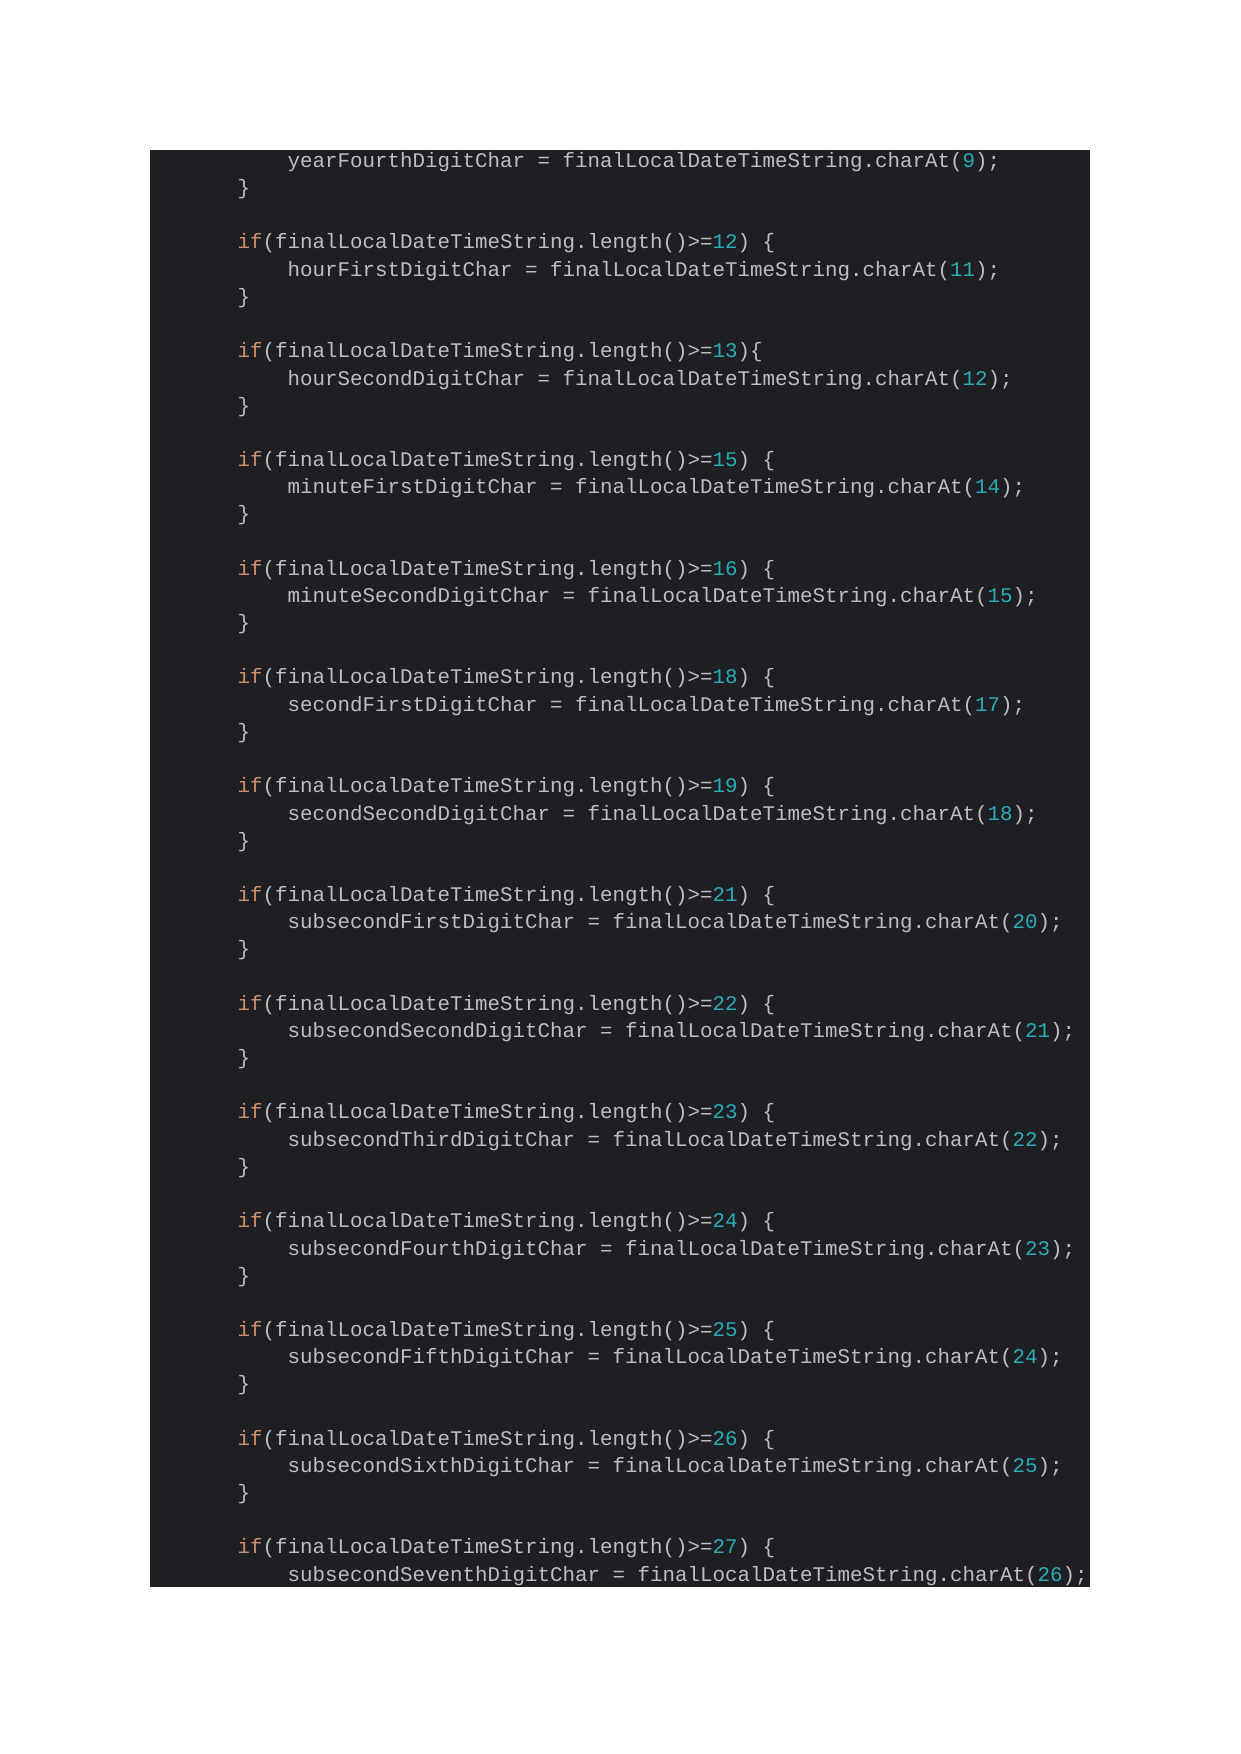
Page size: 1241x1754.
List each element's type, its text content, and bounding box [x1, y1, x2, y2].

text subsecondFirstDigitChar = finalLocalDateTimeString.charAt(20); [150, 911, 1090, 935]
text } [150, 721, 1090, 744]
text secondSecondDigitChar = finalLocalDateTimeString.charAt(18); [150, 802, 1090, 826]
text subsecondFifthDigitChar = finalLocalDateTimeString.charAt(24); [150, 1346, 1090, 1370]
text secondFirstDigitChar = finalLocalDateTimeString.charAt(17); [150, 694, 1090, 717]
text if(finalLocalDateTimeString.length()>=27) { [150, 1537, 1090, 1560]
text subsecondSecondDigitChar = finalLocalDateTimeString.charAt(21); [150, 1020, 1090, 1044]
text } [150, 1265, 1090, 1288]
text hourFirstDigitChar = finalLocalDateTimeString.charAt(11); [150, 259, 1090, 282]
text if(finalLocalDateTimeString.length()>=19) { [150, 775, 1090, 799]
text } [150, 395, 1090, 418]
text subsecondFourthDigitChar = finalLocalDateTimeString.charAt(23); [150, 1237, 1090, 1261]
text subsecondSixthDigitChar = finalLocalDateTimeString.charAt(25); [150, 1455, 1090, 1479]
text } [150, 1156, 1090, 1179]
text } [150, 1373, 1090, 1397]
text if(finalLocalDateTimeString.length()>=22) { [150, 993, 1090, 1016]
text subsecondSeventhDigitChar = finalLocalDateTimeString.charAt(26); [150, 1564, 1090, 1587]
text } [150, 286, 1090, 309]
text } [150, 177, 1090, 201]
text if(finalLocalDateTimeString.length()>=21) { [150, 884, 1090, 908]
text if(finalLocalDateTimeString.length()>=18) { [150, 667, 1090, 690]
text if(finalLocalDateTimeString.length()>=13){ [150, 340, 1090, 364]
text minuteSecondDigitChar = finalLocalDateTimeString.charAt(15); [150, 585, 1090, 609]
text minuteFirstDigitChar = finalLocalDateTimeString.charAt(14); [150, 476, 1090, 500]
text } [150, 612, 1090, 636]
text if(finalLocalDateTimeString.length()>=26) { [150, 1428, 1090, 1451]
text hourSecondDigitChar = finalLocalDateTimeString.charAt(12); [150, 367, 1090, 391]
text } [150, 1482, 1090, 1506]
text if(finalLocalDateTimeString.length()>=25) { [150, 1319, 1090, 1343]
text } [150, 503, 1090, 527]
text } [150, 1047, 1090, 1071]
text if(finalLocalDateTimeString.length()>=24) { [150, 1210, 1090, 1234]
text if(finalLocalDateTimeString.length()>=12) { [150, 232, 1090, 255]
text if(finalLocalDateTimeString.length()>=15) { [150, 449, 1090, 473]
text yearFourthDigitChar = finalLocalDateTimeString.charAt(9); [150, 150, 1090, 174]
text } [150, 830, 1090, 853]
text if(finalLocalDateTimeString.length()>=23) { [150, 1102, 1090, 1125]
text subsecondThirdDigitChar = finalLocalDateTimeString.charAt(22); [150, 1129, 1090, 1152]
text } [150, 938, 1090, 962]
text if(finalLocalDateTimeString.length()>=16) { [150, 558, 1090, 581]
